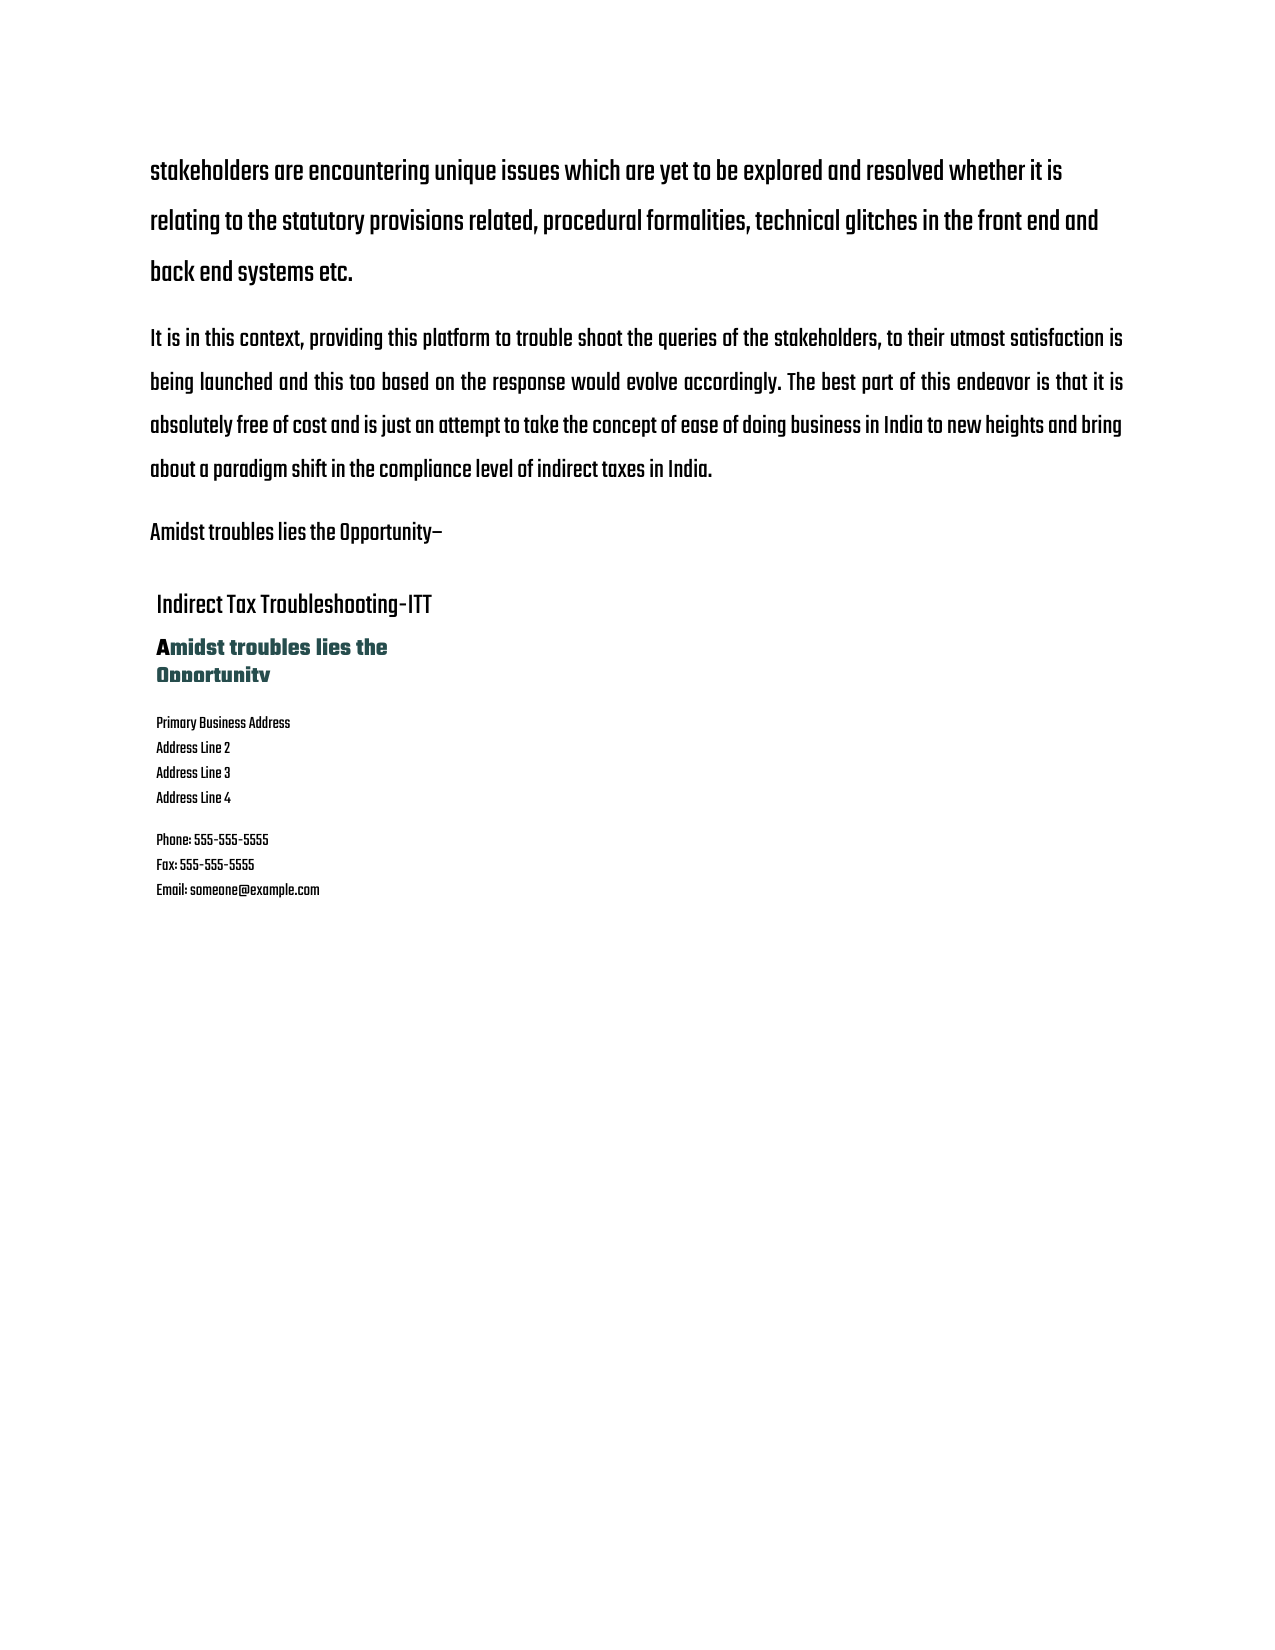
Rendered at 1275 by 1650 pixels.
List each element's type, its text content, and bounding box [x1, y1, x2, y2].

text Amidst troubles lies the Opportunity– [150, 514, 1125, 553]
text It is in this context, providing this platform to trouble shoot the queries of the stakeholders, to their utmost satisfaction is being launched and this too based on the response would evolve accordingly. The best part of this endeavor is that it is absolutely free of cost and is just an attempt to take the concept of ease of doing business in India to new heights and bring about a paradigm shift in the compliance level of indirect taxes in India. [150, 320, 1125, 491]
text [150, 150, 1125, 296]
